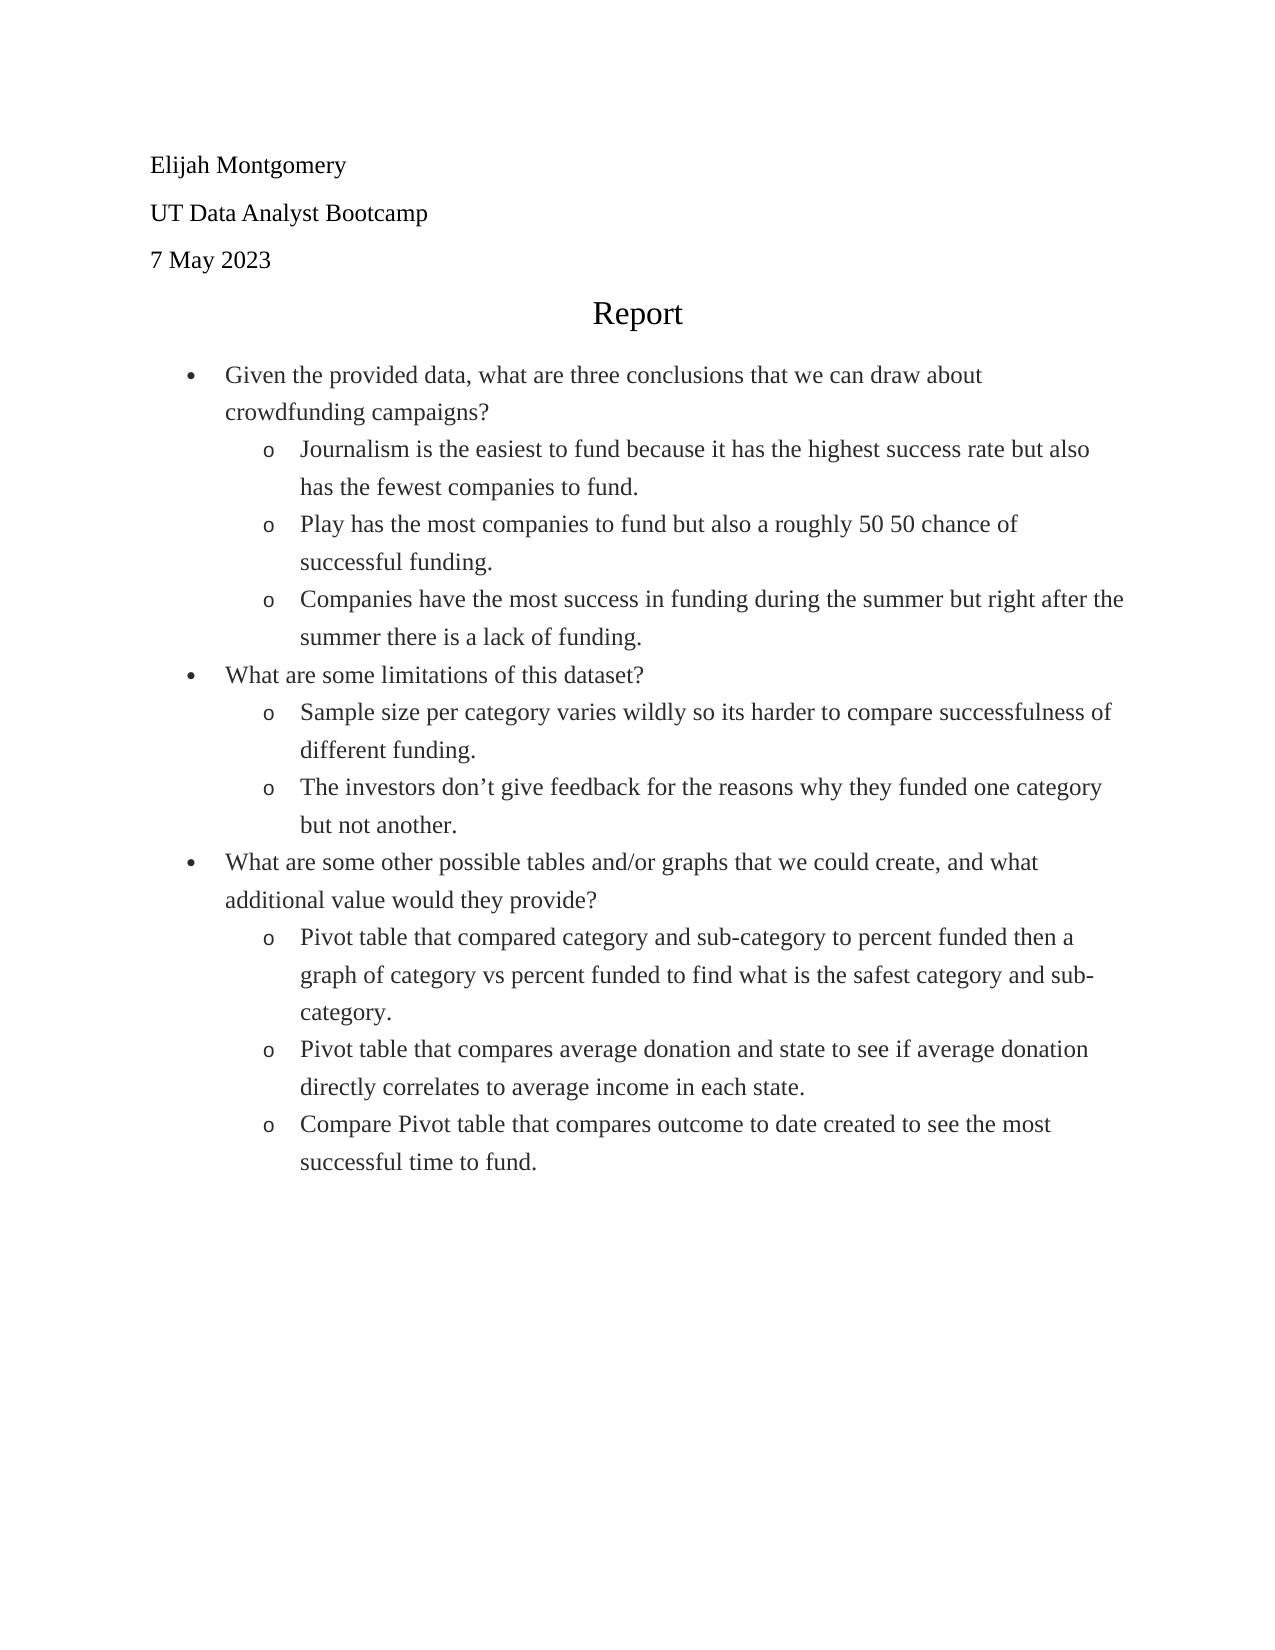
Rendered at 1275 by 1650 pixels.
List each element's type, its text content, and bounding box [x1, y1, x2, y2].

list Sample size per category varies wildly so its harder to compare successfulness of different funding. [262, 689, 1125, 764]
list Journalism is the easiest to fund because it has the highest success rate but also has the fewest companies to fund. [262, 426, 1125, 501]
text Report [150, 293, 1125, 331]
list The investors don’t give feedback for the reasons why they funded one category but not another. [262, 764, 1125, 839]
list Play has the most companies to fund but also a roughly 50 50 chance of successful funding. [262, 501, 1125, 576]
list Pivot table that compared category and sub-category to percent funded then a graph of category vs percent funded to find what is the safest category and sub-category. [262, 914, 1125, 1026]
list Companies have the most success in funding during the summer but right after the summer there is a lack of funding. [262, 576, 1125, 651]
list Pivot table that compares average donation and state to see if average donation directly correlates to average income in each state. [262, 1026, 1125, 1101]
list Compare Pivot table that compares outcome to date created to see the most successful time to fund. [262, 1101, 1125, 1176]
text Elijah Montgomery [150, 150, 1125, 179]
list What are some limitations of this dataset? [187, 651, 1125, 689]
list What are some other possible tables and/or graphs that we could create, and what additional value would they provide? [187, 839, 1125, 914]
text UT Data Analyst Bootcamp [150, 198, 1125, 226]
text 7 May 2023 [150, 245, 1125, 274]
list Given the provided data, what are three conclusions that we can draw about crowdfunding campaigns? [187, 351, 1125, 426]
